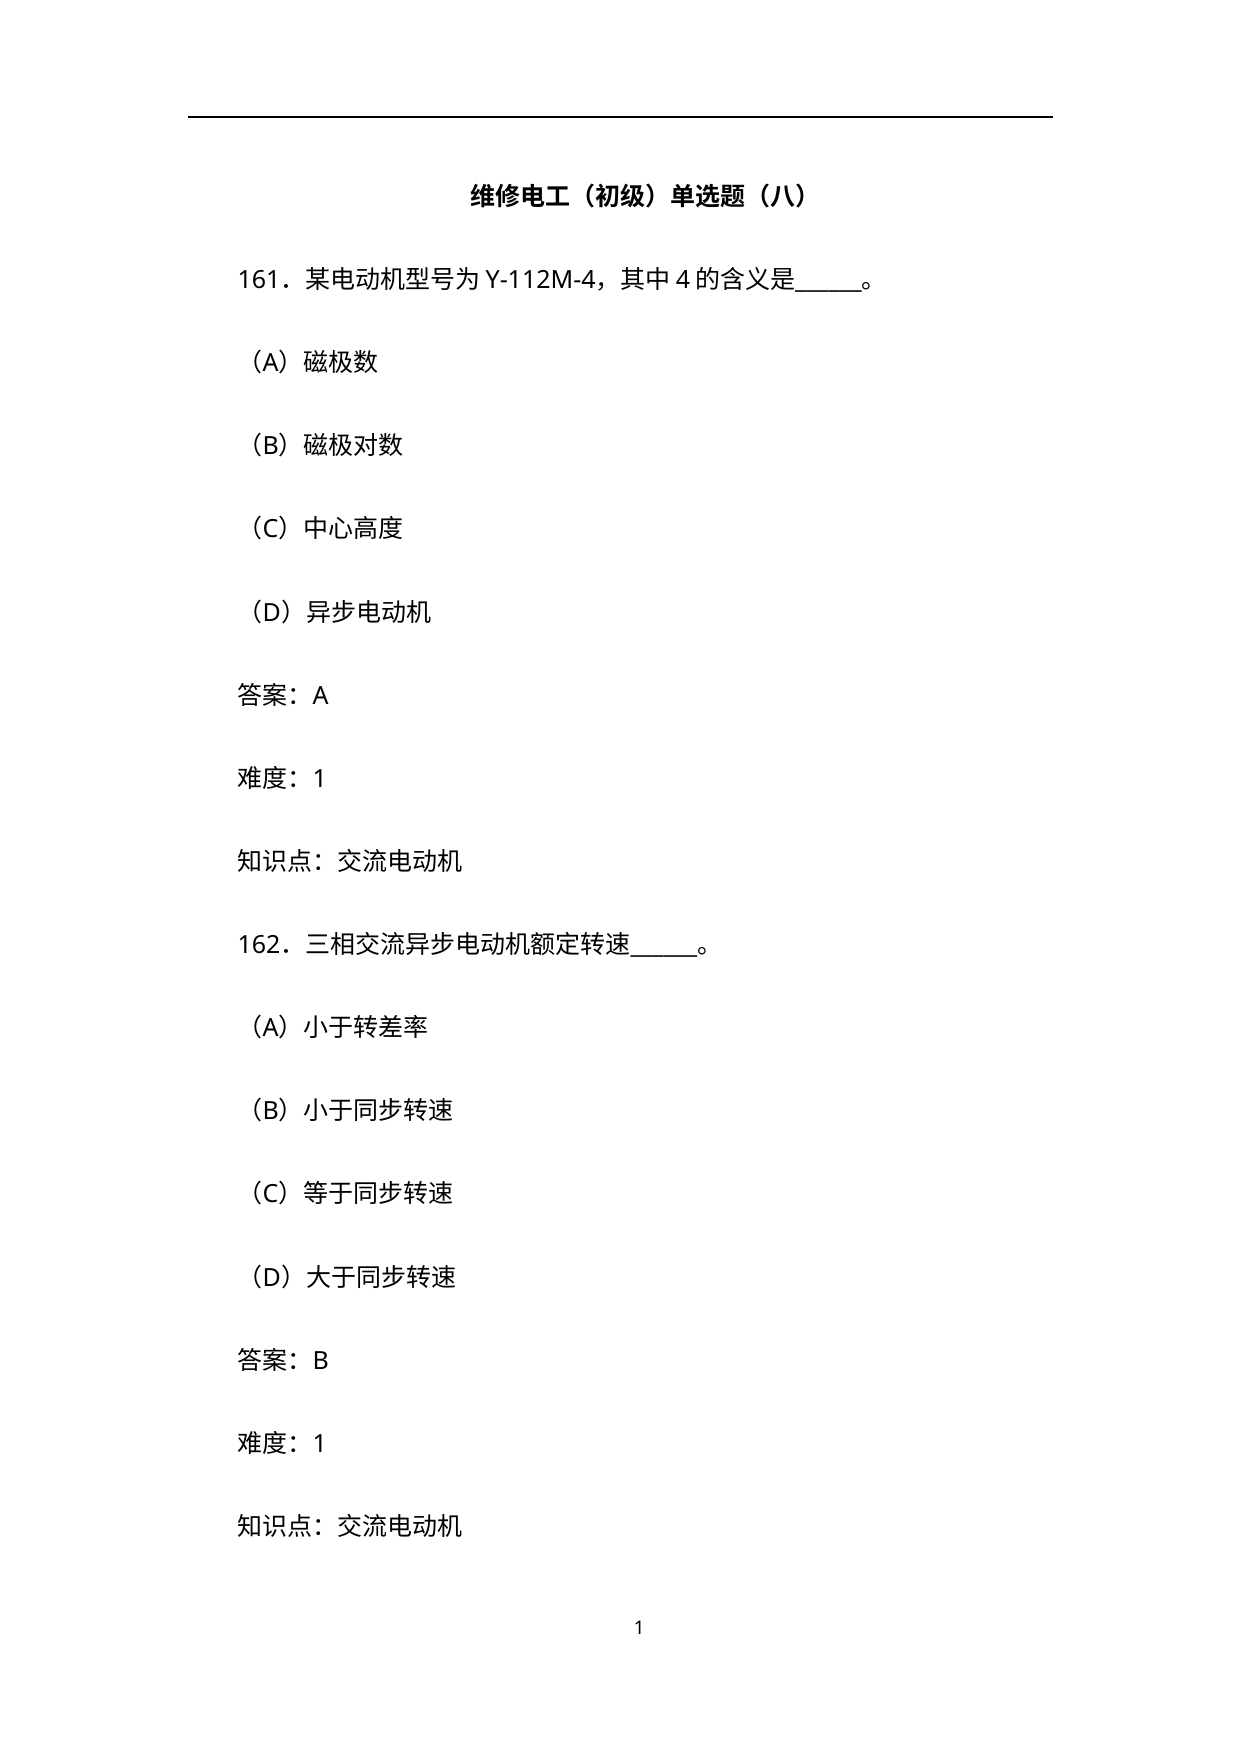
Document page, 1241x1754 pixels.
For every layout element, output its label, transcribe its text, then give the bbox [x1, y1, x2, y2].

text （C）中心高度 [187, 494, 1053, 559]
text 161．某电动机型号为Y-112M-4，其中4的含义是______。 [187, 245, 1053, 310]
text （A）磁极数 [187, 328, 1053, 393]
text （B）小于同步转速 [187, 1076, 1053, 1141]
text （D）大于同步转速 [187, 1243, 1053, 1308]
text 知识点：交流电动机 [187, 1492, 1053, 1557]
text 难度：1 [187, 744, 1053, 809]
text 答案：B [187, 1326, 1053, 1391]
text （C）等于同步转速 [187, 1159, 1053, 1224]
text 维修电工（初级）单选题（八） [187, 162, 1053, 227]
text 知识点：交流电动机 [187, 827, 1053, 892]
text （B）磁极对数 [187, 411, 1053, 476]
text 162．三相交流异步电动机额定转速______。 [187, 910, 1053, 975]
text 答案：A [187, 661, 1053, 726]
text （D）异步电动机 [187, 578, 1053, 643]
text 难度：1 [187, 1409, 1053, 1474]
text （A）小于转差率 [187, 993, 1053, 1058]
